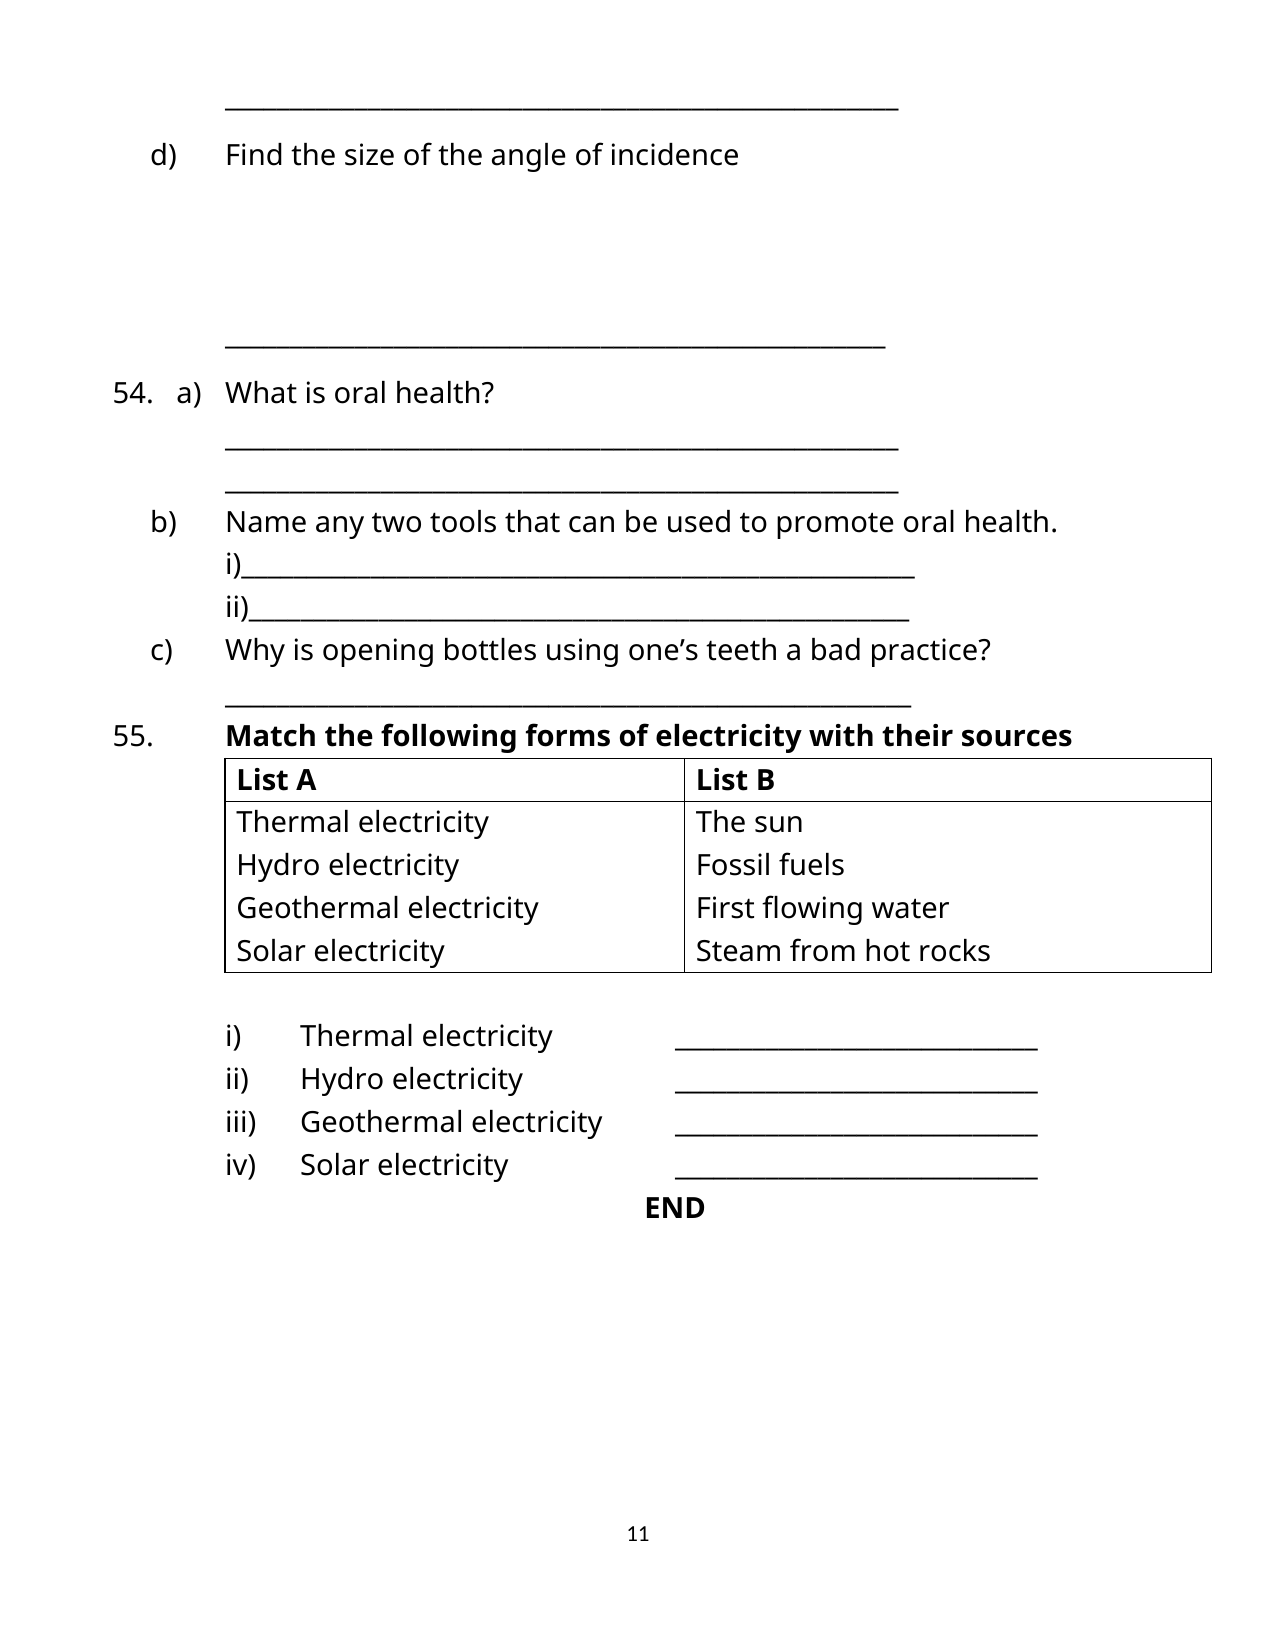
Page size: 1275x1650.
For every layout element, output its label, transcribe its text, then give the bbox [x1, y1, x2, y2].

list Match the following forms of electricity with their sources [112, 715, 1200, 754]
list Hydro electricity ____________________________ [225, 1058, 1200, 1098]
text d) Find the size of the angle of incidence [75, 134, 1200, 174]
text c) Why is opening bottles using one’s teeth a bad practice? [75, 629, 1200, 669]
table_header List A [226, 759, 684, 801]
table_header List B [685, 759, 1211, 801]
list Thermal electricity ____________________________ [225, 1016, 1200, 1055]
list i)____________________________________________________ [225, 544, 1200, 583]
table_cell Thermal electricity Hydro electricity Geothermal electricity Solar electricity [226, 802, 684, 972]
list END [150, 1187, 1200, 1227]
list ____________________________________________________ [225, 415, 1200, 455]
table_cell The sun Fossil fuels First flowing water Steam from hot rocks [685, 802, 1211, 972]
list Geothermal electricity ____________________________ [225, 1101, 1200, 1141]
list ii)___________________________________________________ [225, 586, 1200, 626]
text ___________________________________________________ [150, 313, 1200, 353]
text _____________________________________________________ [75, 672, 1200, 712]
list ____________________________________________________ [225, 458, 1200, 498]
list Solar electricity ____________________________ [225, 1144, 1200, 1184]
text ____________________________________________________ [150, 75, 1200, 115]
list a) What is oral health? [112, 372, 1200, 412]
list Name any two tools that can be used to promote oral health. [150, 501, 1200, 541]
